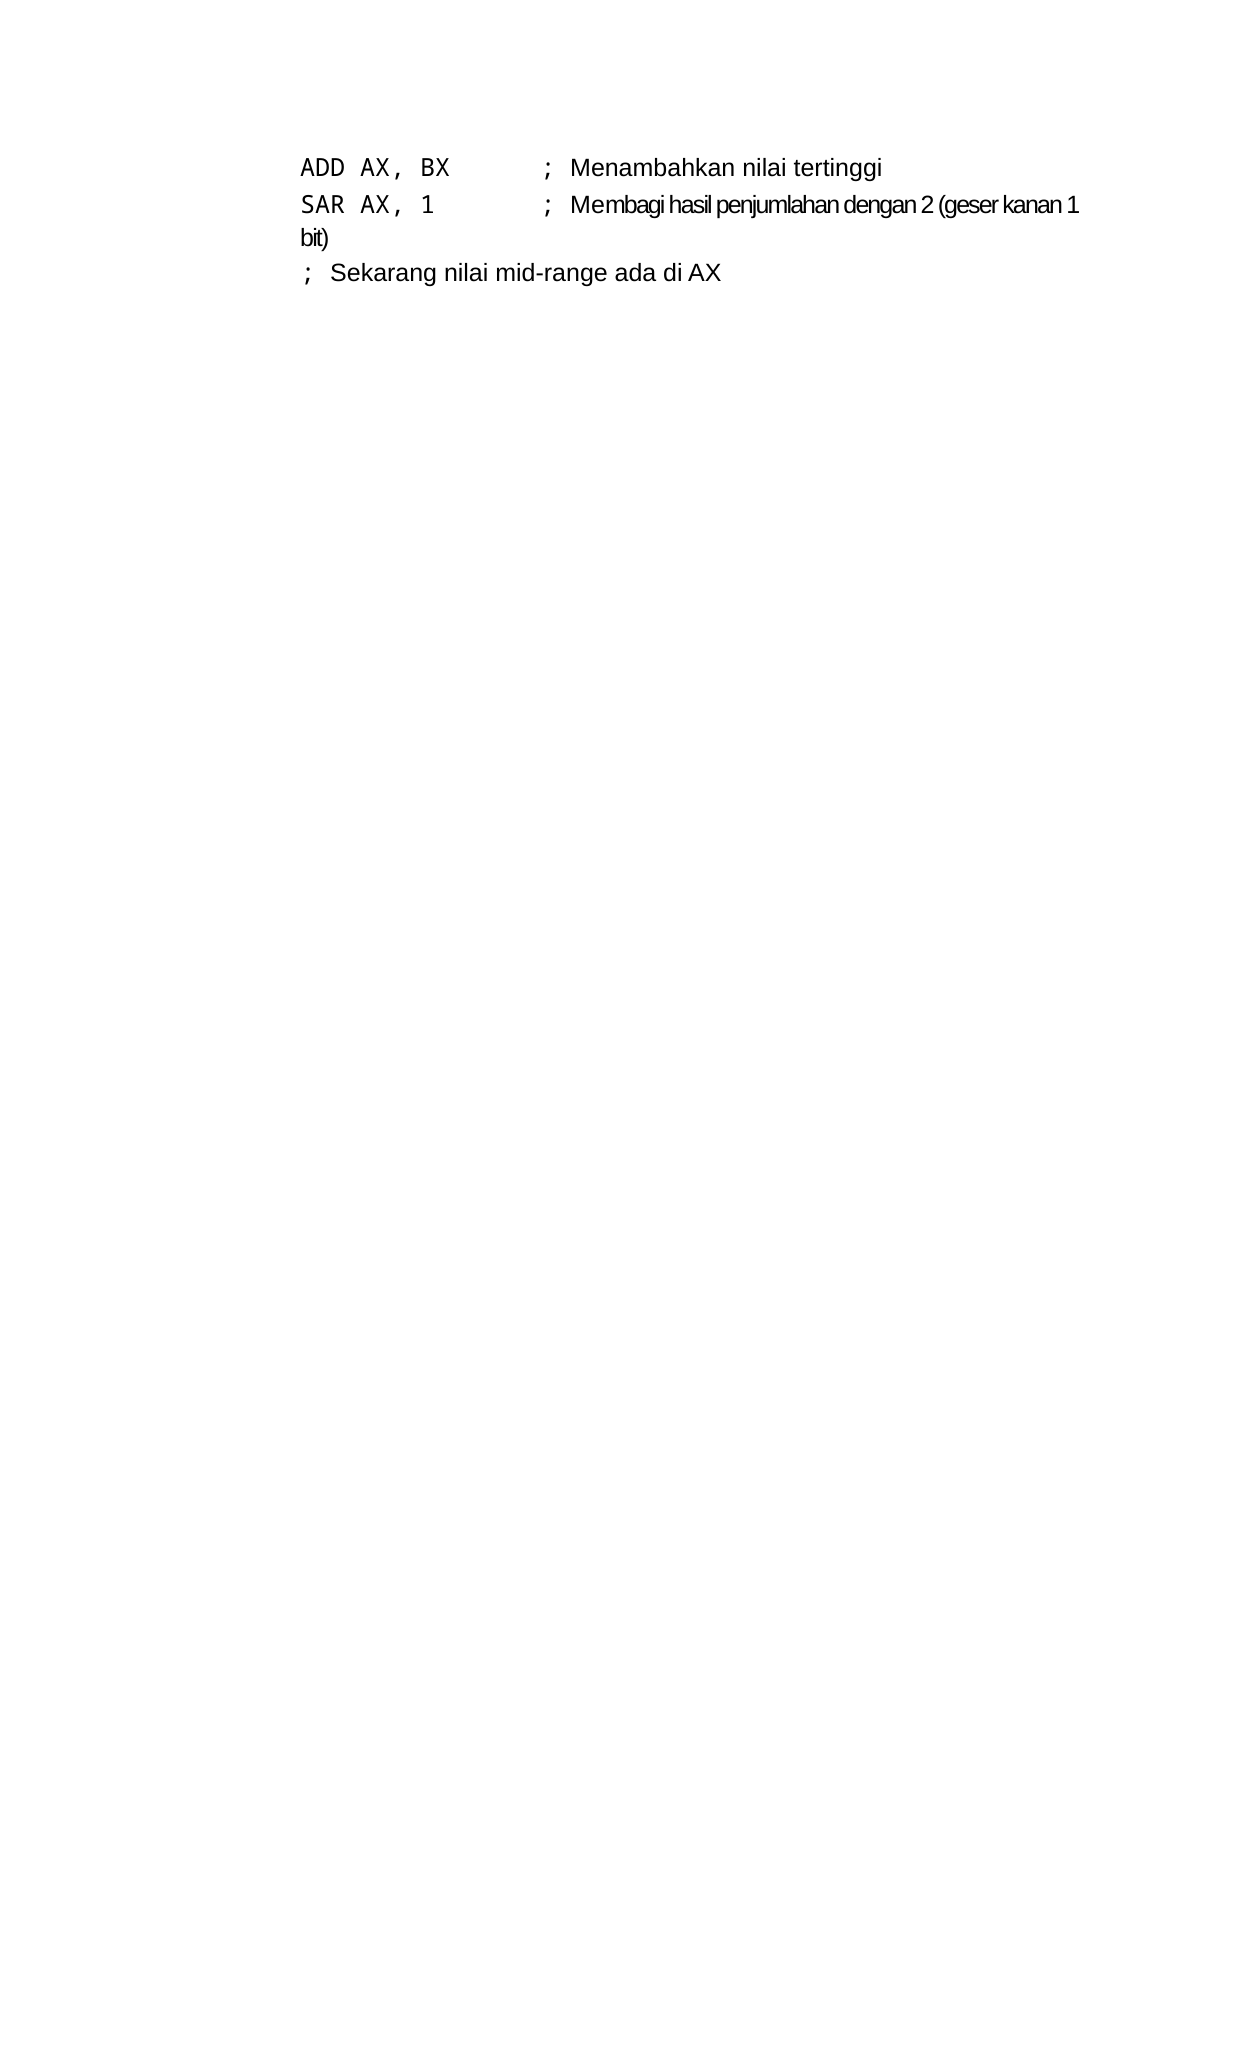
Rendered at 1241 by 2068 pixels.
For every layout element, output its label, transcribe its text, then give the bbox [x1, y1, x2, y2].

list ; Sekarang nilai mid-range ada di AX [300, 254, 1090, 288]
list ADD AX, BX ; Menambahkan nilai tertinggi [300, 150, 1090, 184]
list SAR AX, 1 ; Membagi hasil penjumlahan dengan 2 (geser kanan 1 bit) [300, 187, 1090, 252]
